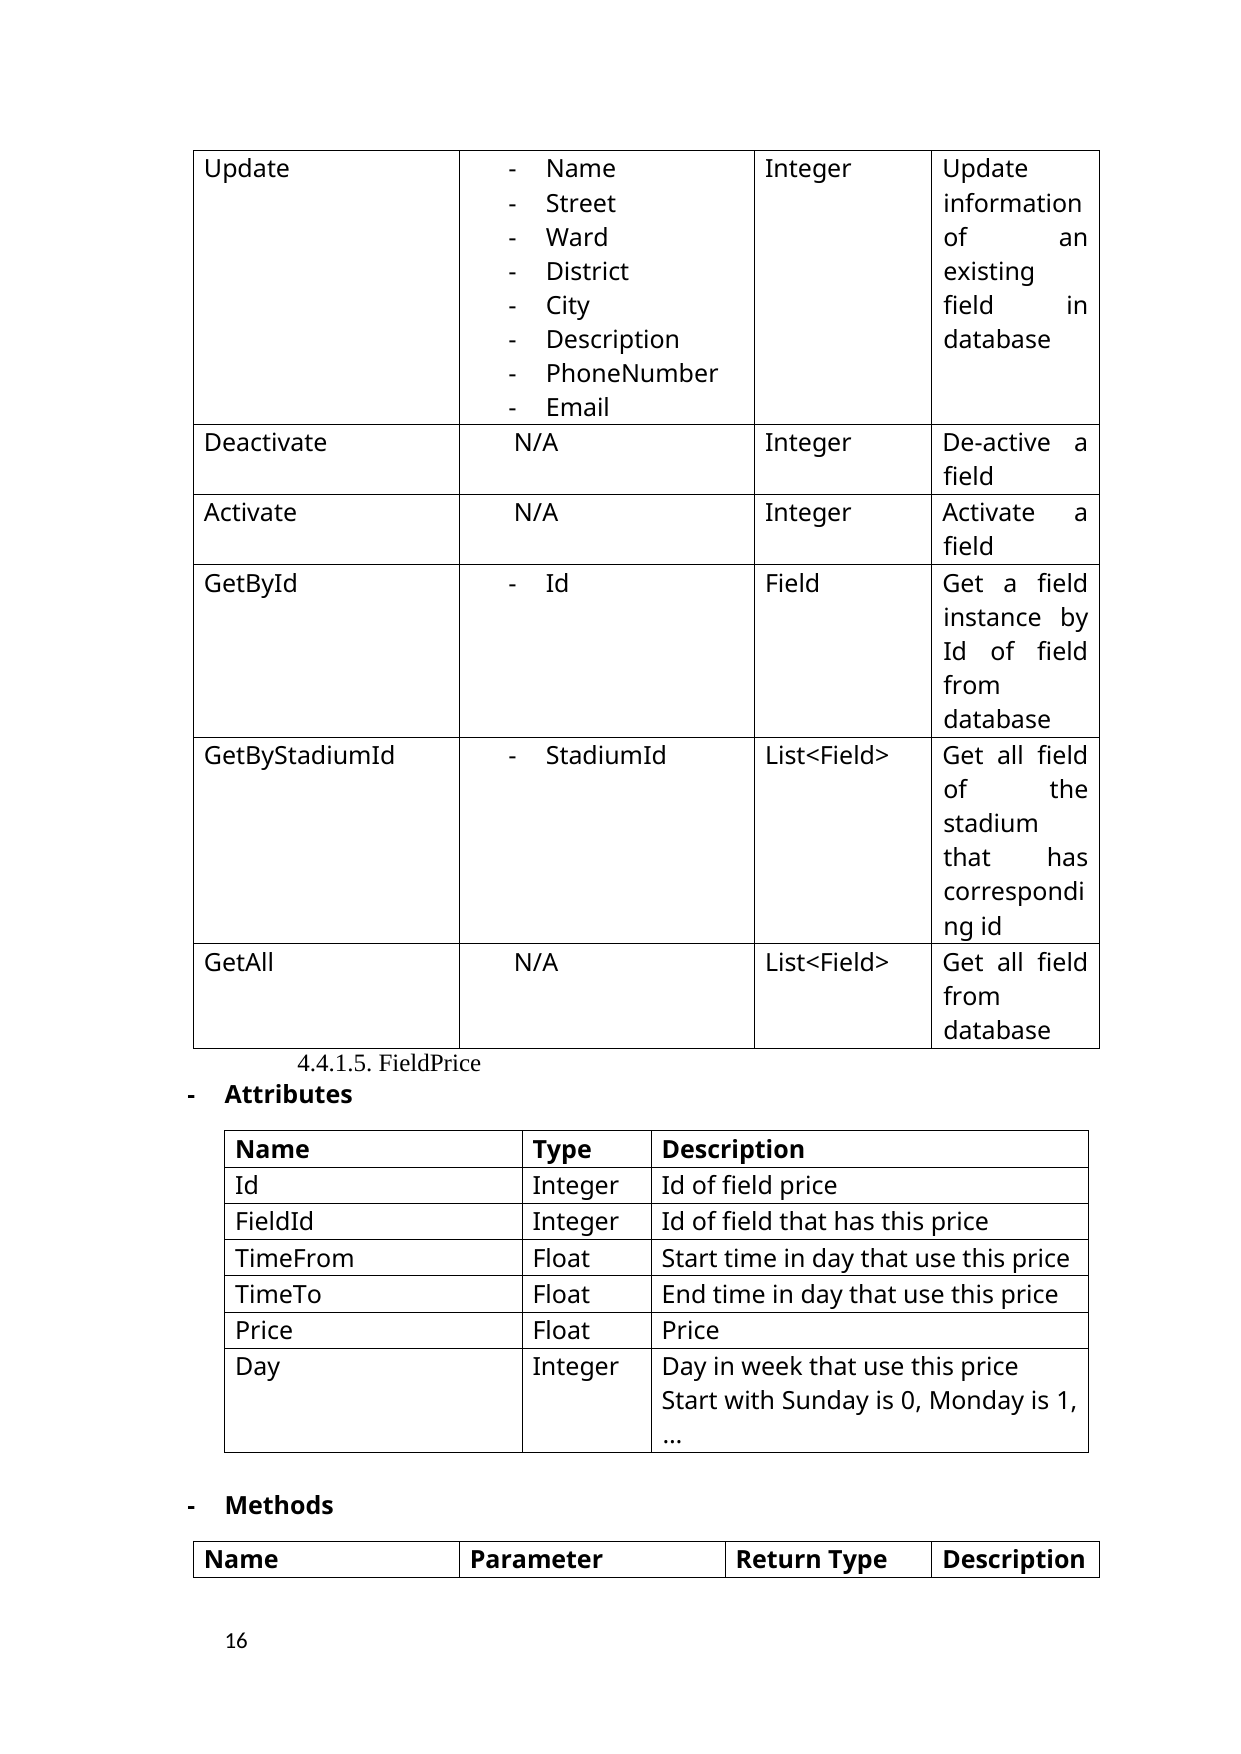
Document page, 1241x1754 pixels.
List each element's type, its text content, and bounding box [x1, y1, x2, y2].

table_cell Deactivate [194, 425, 459, 494]
table_cell List<Field> [755, 738, 931, 943]
table_cell Activate [194, 495, 459, 564]
table_cell List<Field> [755, 944, 931, 1048]
table_header Type [523, 1131, 651, 1167]
table_cell Update [194, 151, 459, 424]
table_header Description [932, 1542, 1099, 1577]
table_cell Start time in day that use this price [652, 1240, 1088, 1275]
table_cell Integer [523, 1349, 651, 1452]
table_cell Name Street Ward District City Description PhoneNumber Email [460, 151, 754, 424]
table_header Return Type [726, 1542, 931, 1577]
table_cell Float [523, 1276, 651, 1312]
list Attributes [187, 1077, 1090, 1111]
table_cell Float [523, 1313, 651, 1348]
table_cell Get all field of the stadium that has corresponding id [932, 738, 1099, 943]
table_cell Integer [523, 1204, 651, 1239]
table_cell N/A [460, 944, 754, 1048]
table_cell Get all field from database [932, 944, 1099, 1048]
table_cell Id of field price [652, 1168, 1088, 1203]
table_cell N/A [460, 495, 754, 564]
table_cell Get a field instance by Id of field from database [932, 565, 1099, 737]
table_cell TimeTo [225, 1276, 522, 1312]
table_cell Integer [755, 151, 931, 424]
table_cell StadiumId [460, 738, 754, 943]
table_cell GetByStadiumId [194, 738, 459, 943]
subtitle FieldPrice [297, 1049, 1090, 1077]
table_header Name [225, 1131, 522, 1167]
table_cell N/A [460, 425, 754, 494]
table_cell Day [225, 1349, 522, 1452]
table_cell Field [755, 565, 931, 737]
table_cell Integer [755, 495, 931, 564]
table_cell Day in week that use this price Start with Sunday is 0, Monday is 1, … [652, 1349, 1088, 1452]
table_cell Integer [755, 425, 931, 494]
table_header Name [194, 1542, 459, 1577]
table_cell FieldId [225, 1204, 522, 1239]
table_cell Price [225, 1313, 522, 1348]
table_cell End time in day that use this price [652, 1276, 1088, 1312]
table_cell Update information of an existing field in database [932, 151, 1099, 424]
list Methods [187, 1487, 1090, 1521]
table_cell Activate a field [932, 495, 1099, 564]
table_cell Id of field that has this price [652, 1204, 1088, 1239]
table_cell Id [460, 565, 754, 737]
table_header Parameter [460, 1542, 725, 1577]
table_cell Id [225, 1168, 522, 1203]
table_cell GetById [194, 565, 459, 737]
table_cell Integer [523, 1168, 651, 1203]
table_header Description [652, 1131, 1088, 1167]
table_cell TimeFrom [225, 1240, 522, 1275]
table_cell Float [523, 1240, 651, 1275]
table_cell Price [652, 1313, 1088, 1348]
table_cell De-active a field [932, 425, 1099, 494]
table_cell GetAll [194, 944, 459, 1048]
